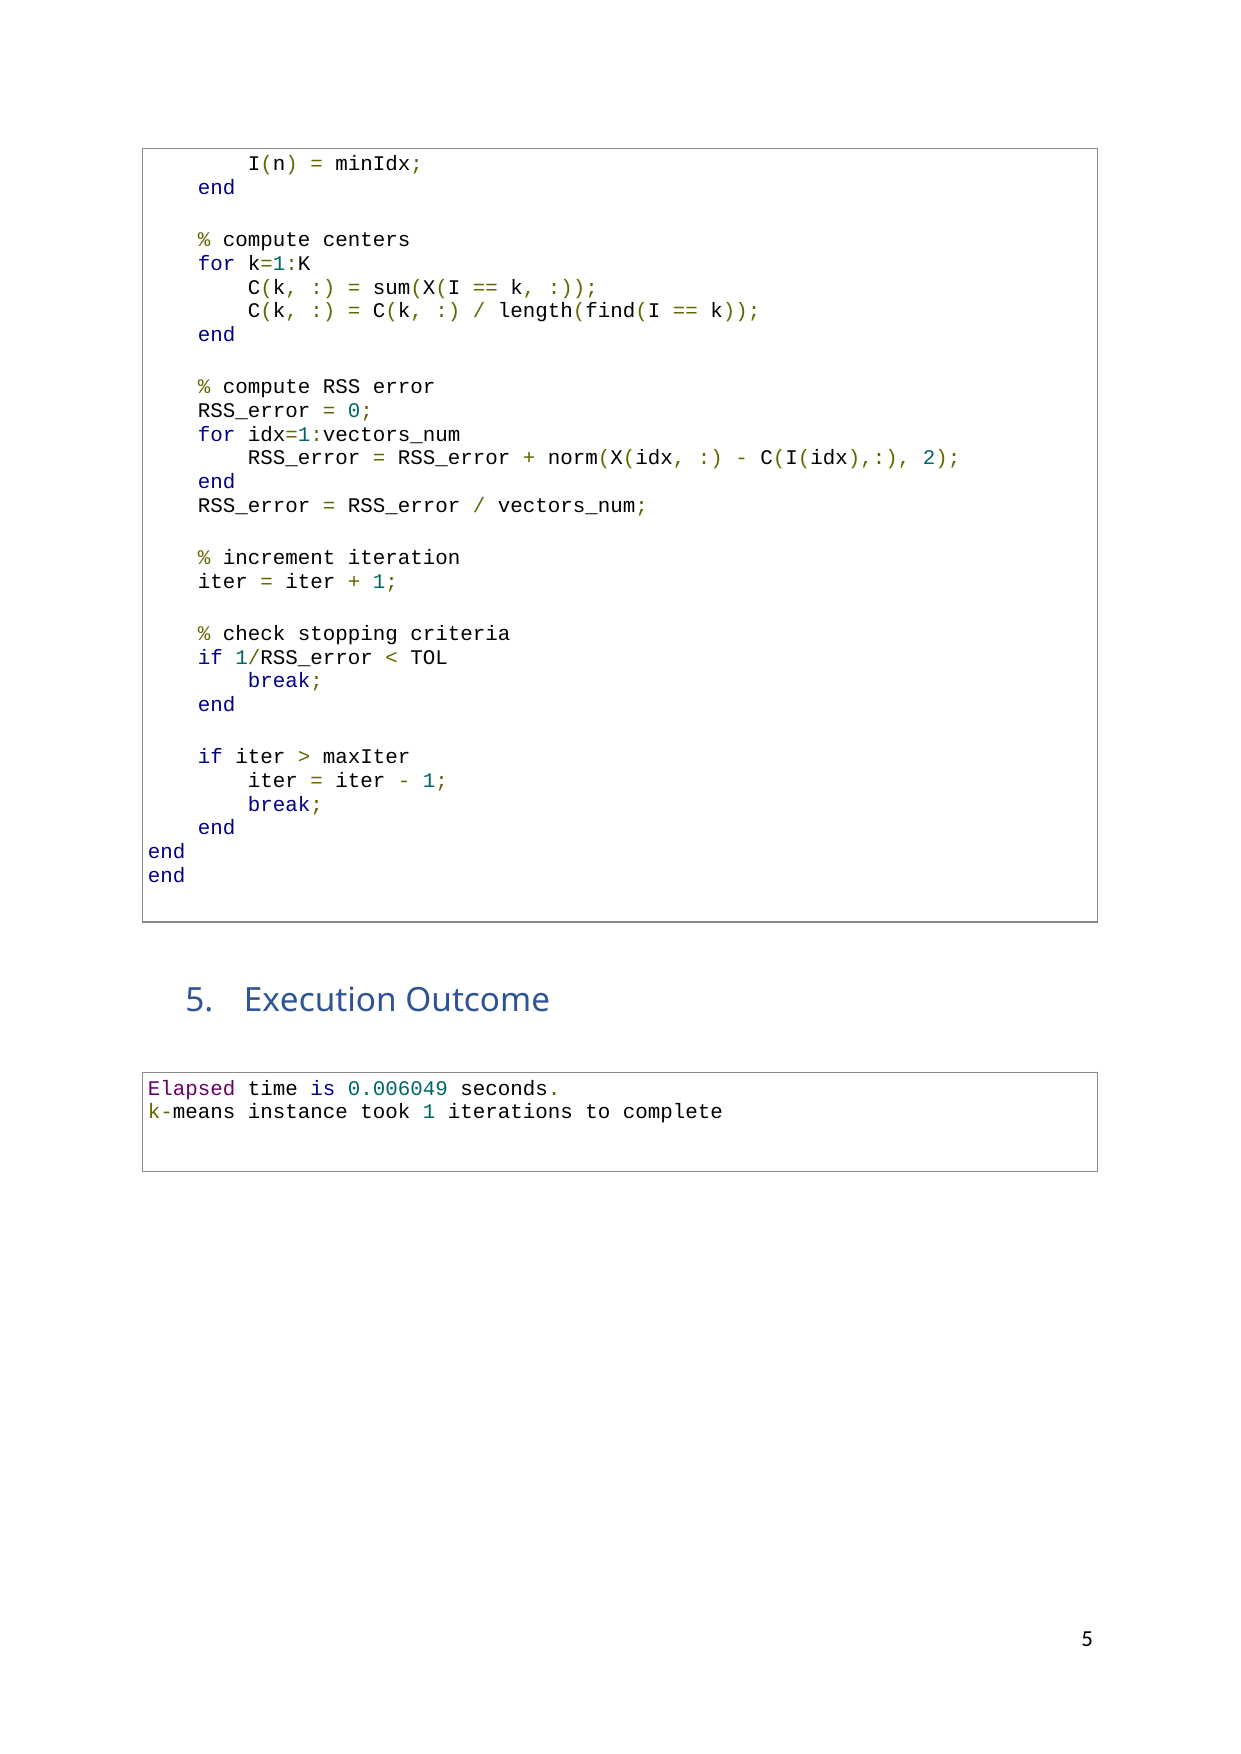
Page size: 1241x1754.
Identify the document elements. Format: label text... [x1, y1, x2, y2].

text end [148, 694, 1093, 718]
text RSS_error = RSS_error + norm(X(idx, :) - C(I(idx),:), 2); [148, 447, 1093, 471]
text if iter > maxIter [148, 746, 1093, 770]
text end [148, 841, 1093, 864]
text end [148, 817, 1093, 841]
text C(k, :) = C(k, :) / length(find(I == k)); [148, 300, 1093, 324]
text % increment iteration [148, 547, 1093, 571]
text break; [148, 794, 1093, 817]
text % compute RSS error [148, 376, 1093, 400]
text C(k, :) = sum(X(I == k, :)); [148, 277, 1093, 300]
subtitle Execution Outcome [185, 976, 1093, 1021]
text break; [148, 670, 1093, 694]
text for idx=1:vectors_num [148, 424, 1093, 447]
text for k=1:K [148, 253, 1093, 277]
text if 1/RSS_error < TOL [148, 647, 1093, 670]
text iter = iter - 1; [148, 770, 1093, 794]
text k-means instance took 1 iterations to complete [148, 1101, 1093, 1125]
text end [148, 177, 1093, 201]
text % check stopping criteria [148, 623, 1093, 647]
text end [148, 324, 1093, 348]
text iter = iter + 1; [148, 571, 1093, 594]
text RSS_error = RSS_error / vectors_num; [148, 494, 1093, 518]
text end [148, 471, 1093, 494]
text Elapsed time is 0.006049 seconds. [143, 1073, 1097, 1101]
text end [148, 864, 1093, 888]
text % compute centers [148, 229, 1093, 253]
text I(n) = minIdx; [143, 149, 1097, 177]
text RSS_error = 0; [148, 400, 1093, 424]
